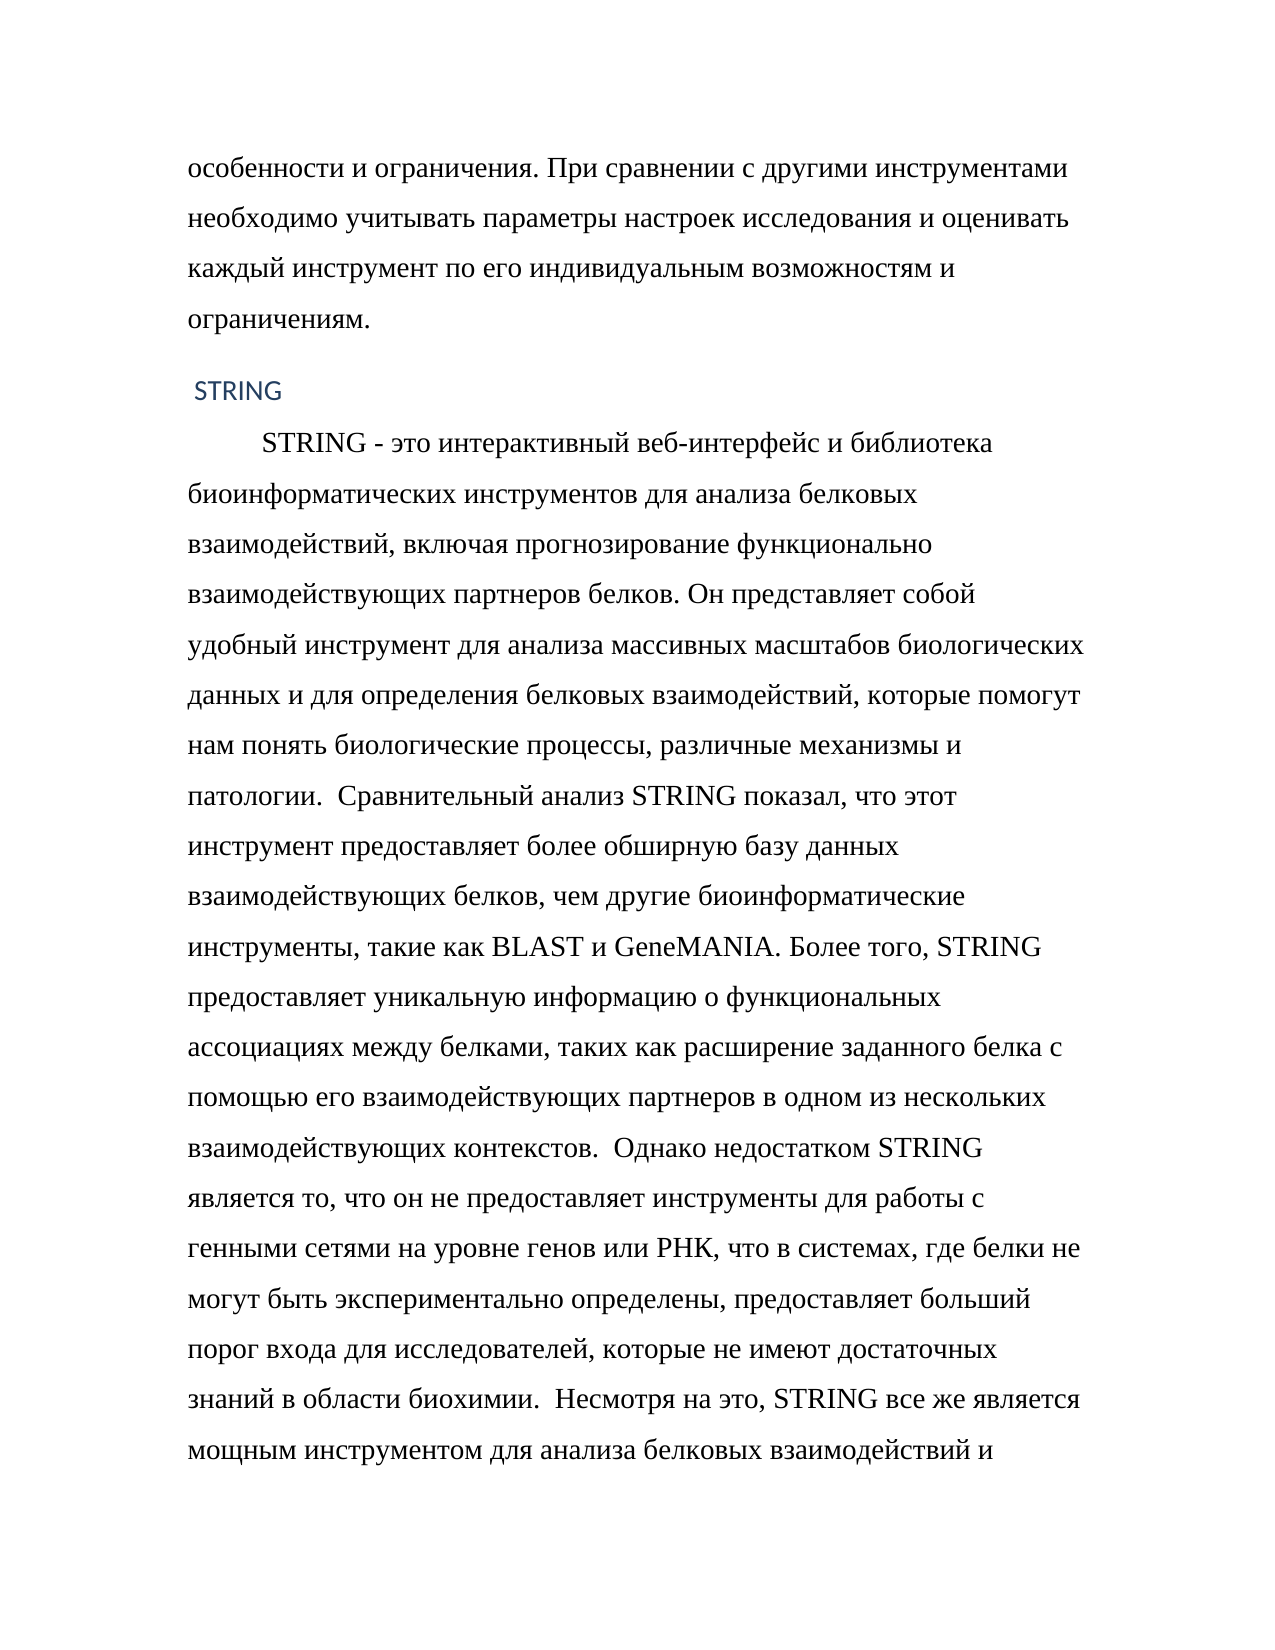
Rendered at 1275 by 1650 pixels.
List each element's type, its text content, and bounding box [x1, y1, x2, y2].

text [187, 426, 1087, 1465]
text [187, 150, 1087, 334]
subtitle STRING [187, 372, 1087, 408]
